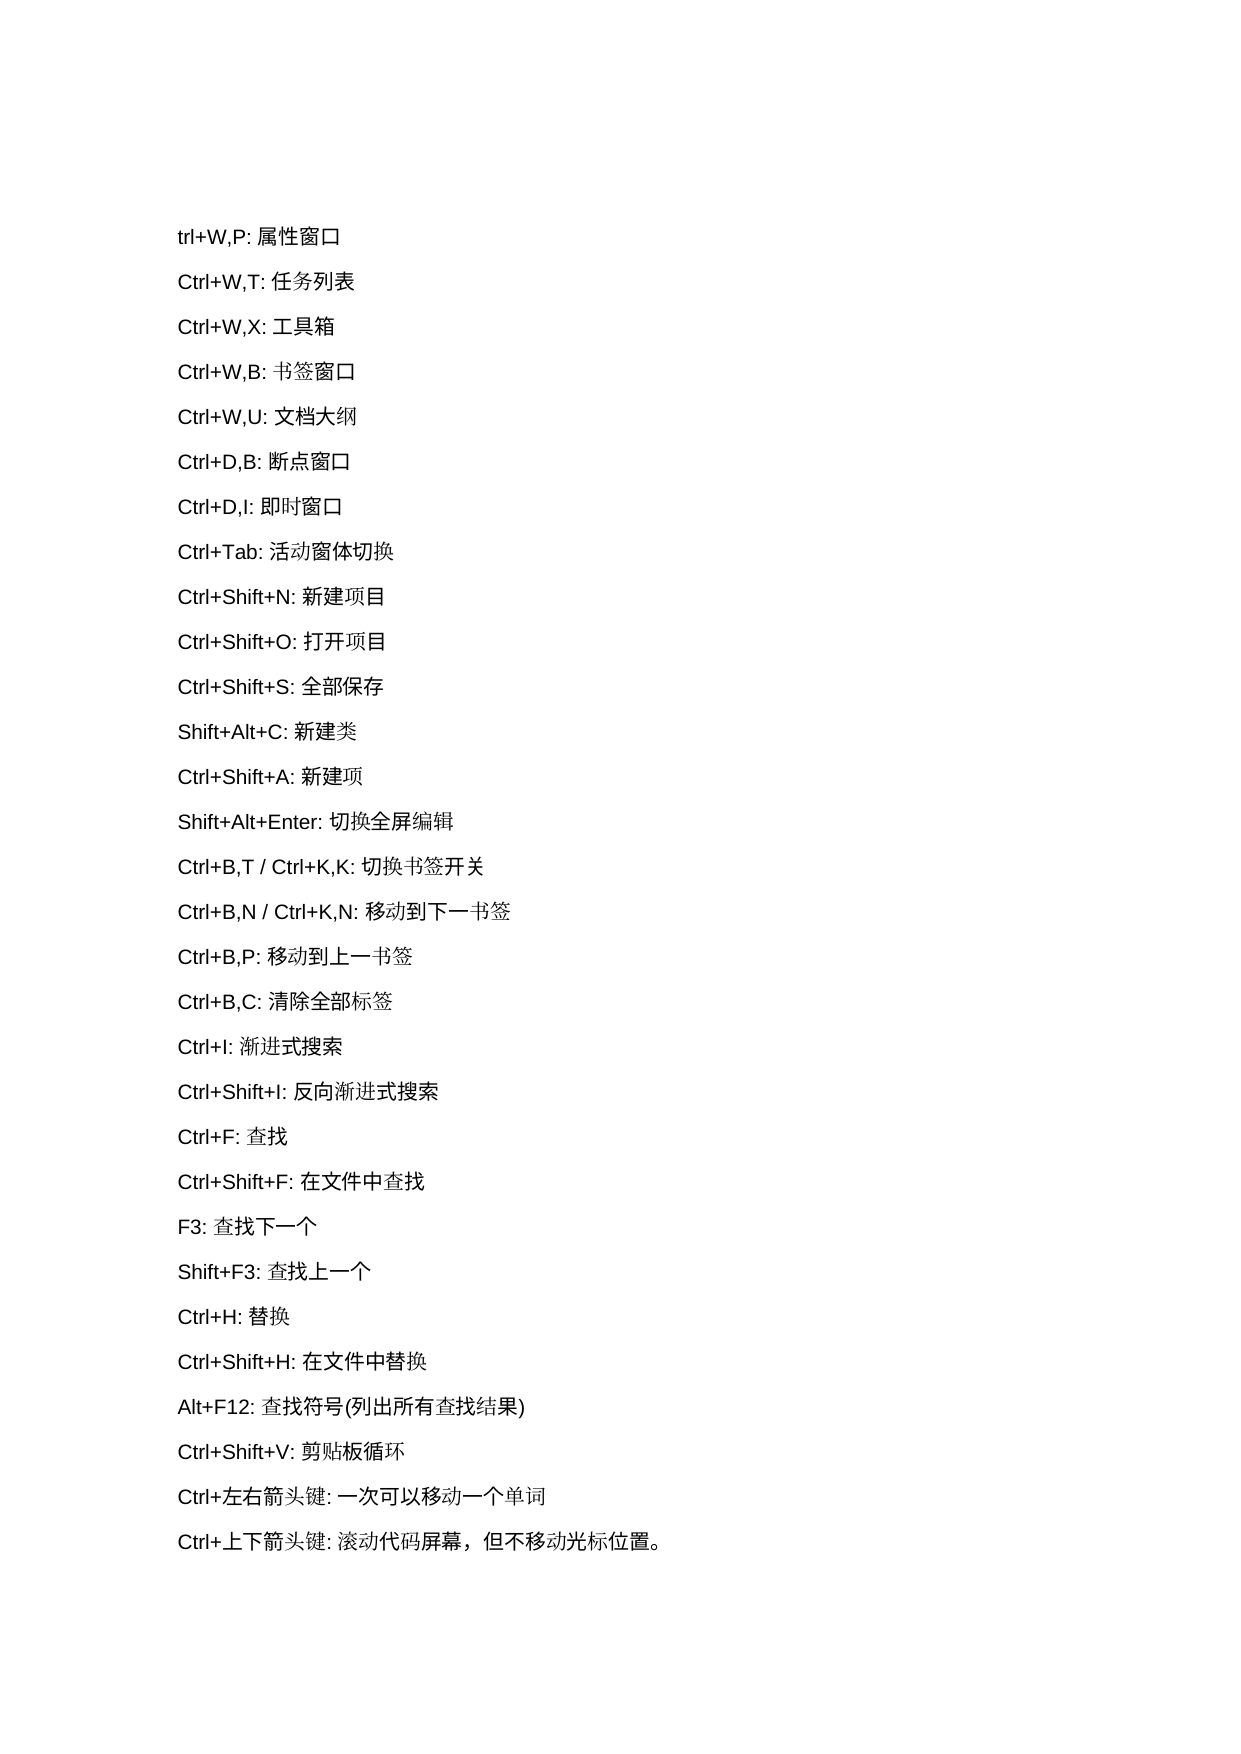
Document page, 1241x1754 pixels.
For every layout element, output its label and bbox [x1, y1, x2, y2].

text [177, 217, 1063, 1559]
